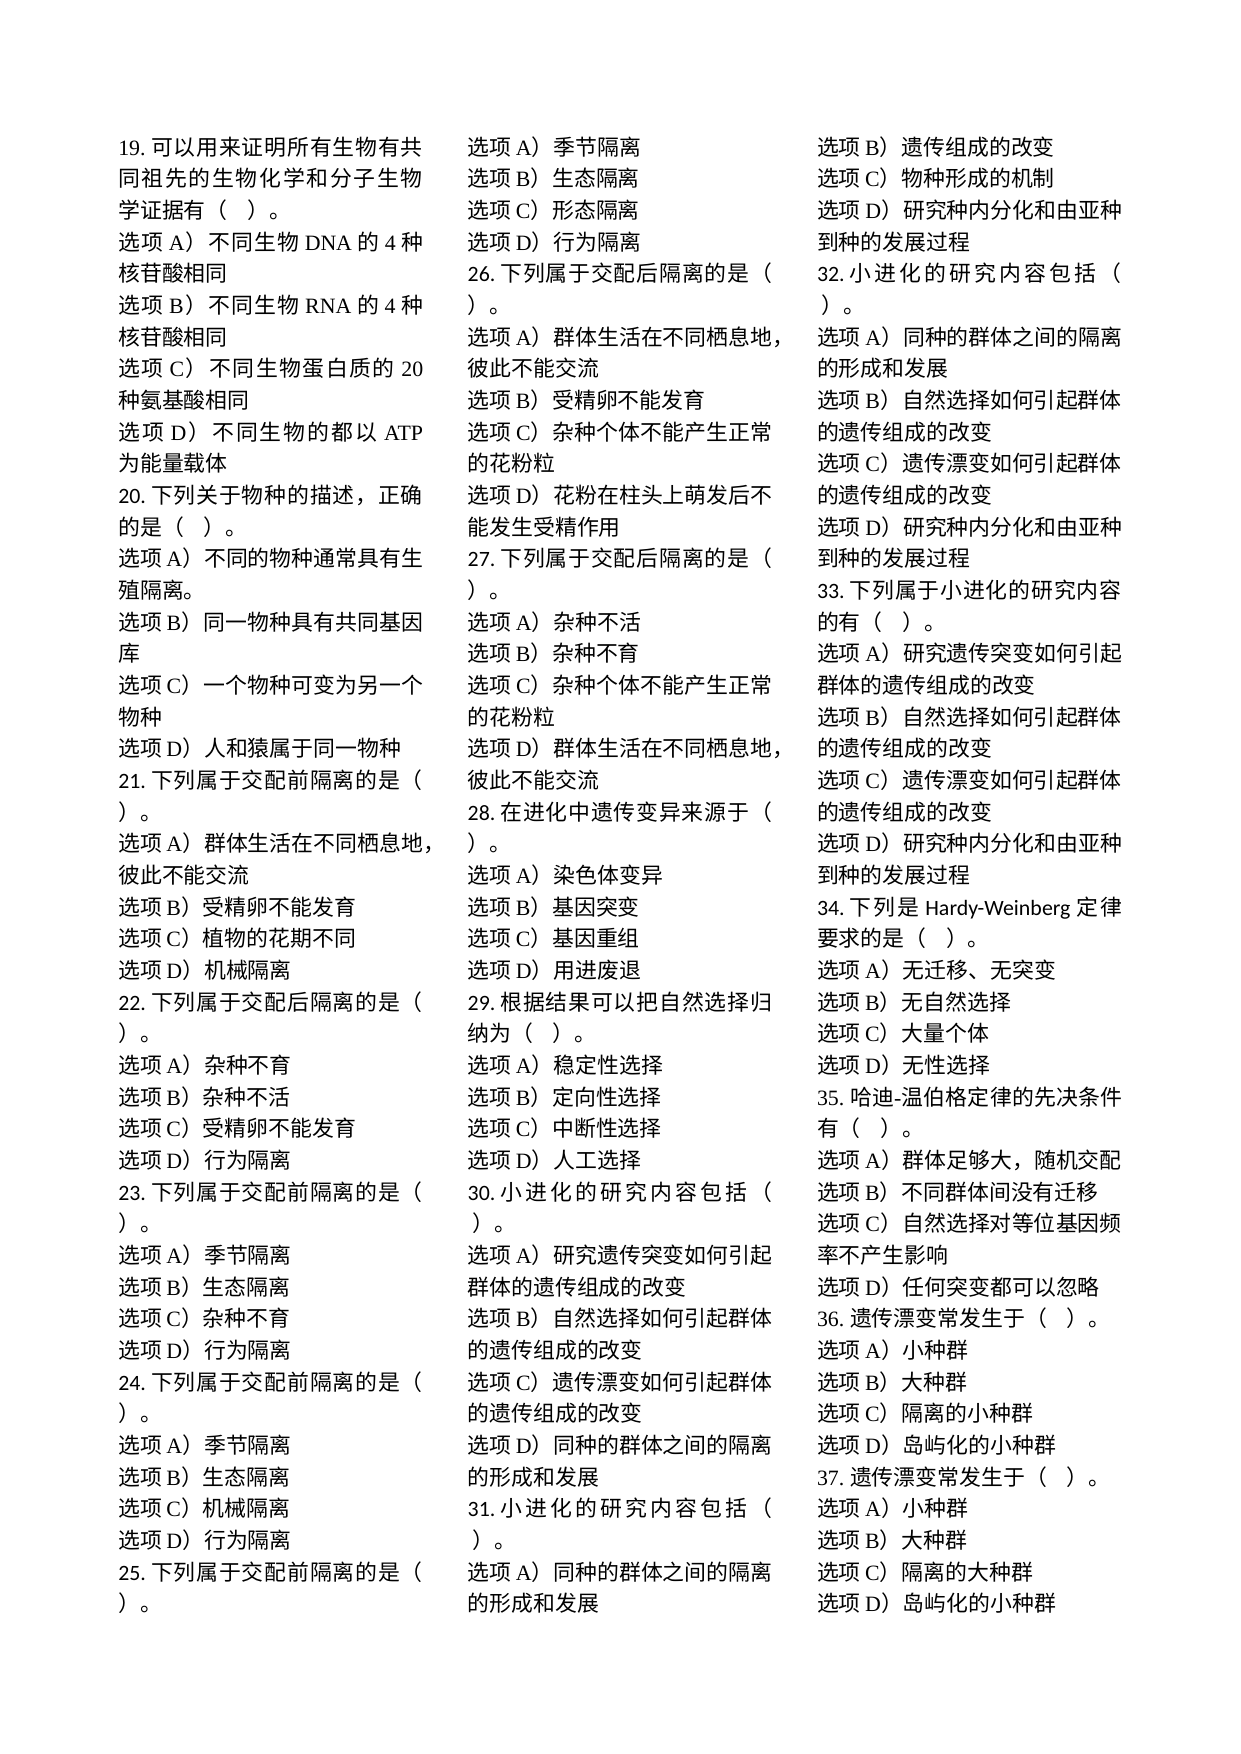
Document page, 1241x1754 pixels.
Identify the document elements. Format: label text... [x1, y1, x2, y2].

text 选项A）研究遗传突变如何引起群体的遗传组成的改变 [817, 636, 1122, 699]
text 选项C）受精卵不能发育 [118, 1111, 423, 1143]
text 选项C）形态隔离 [467, 193, 772, 224]
text 选项C）遗传漂变如何引起群体的遗传组成的改变 [817, 763, 1122, 826]
text 选项B）定向性选择 [467, 1079, 772, 1111]
list 下列属于交配后隔离的是（ ）。 [118, 984, 423, 1048]
text 选项B）受精卵不能发育 [467, 383, 772, 414]
text 选项D）群体生活在不同栖息地，彼此不能交流 [467, 731, 772, 794]
text 选项B）不同生物RNA的4种核苷酸相同 [118, 288, 423, 351]
text 选项D）不同生物的都以ATP为能量载体 [118, 414, 423, 478]
text 选项A）研究遗传突变如何引起群体的遗传组成的改变 [467, 1238, 772, 1301]
text 选项A）稳定性选择 [467, 1048, 772, 1079]
text 选项D）人工选择 [467, 1143, 772, 1174]
text 选项D）研究种内分化和由亚种到种的发展过程 [817, 193, 1122, 256]
text 选项A）群体生活在不同栖息地，彼此不能交流 [467, 319, 772, 383]
text 选项C）遗传漂变如何引起群体的遗传组成的改变 [817, 446, 1122, 509]
text 选项C）杂种个体不能产生正常的花粉粒 [467, 414, 772, 478]
text 选项C）物种形成的机制 [817, 161, 1122, 193]
text 选项D）研究种内分化和由亚种到种的发展过程 [817, 509, 1122, 573]
text 选项B）大种群 [817, 1523, 1122, 1554]
text 选项A）不同的物种通常具有生殖隔离。 [118, 541, 423, 604]
text 选项B）无自然选择 [817, 984, 1122, 1016]
text 选项C）遗传漂变如何引起群体的遗传组成的改变 [467, 1364, 772, 1428]
text 选项A）小种群 [817, 1491, 1122, 1523]
text 选项B）生态隔离 [467, 161, 772, 193]
text 选项C）隔离的小种群 [817, 1396, 1122, 1428]
text 选项D）无性选择 [817, 1048, 1122, 1079]
list 遗传漂变常发生于（ ）。 [817, 1459, 1122, 1491]
text 选项A）小种群 [817, 1333, 1122, 1364]
text 选项C）植物的花期不同 [118, 921, 423, 953]
text 选项A）染色体变异 [467, 858, 772, 889]
text 选项D）同种的群体之间的隔离的形成和发展 [467, 1428, 772, 1491]
list 下列属于小进化的研究内容的有（ ）。 [817, 573, 1122, 636]
text 选项B）受精卵不能发育 [118, 889, 423, 921]
text 选项B）同一物种具有共同基因库 [118, 604, 423, 668]
text 选项C）中断性选择 [467, 1111, 772, 1143]
text 选项C）基因重组 [467, 921, 772, 953]
list 下列属于交配前隔离的是（ ）。 [118, 1174, 423, 1238]
text 选项D）行为隔离 [118, 1333, 423, 1364]
text 选项D）行为隔离 [467, 224, 772, 256]
text 选项A）同种的群体之间的隔离的形成和发展 [467, 1554, 772, 1618]
list 下列是Hardy-Weinberg定律要求的是（ ）。 [817, 889, 1122, 953]
text 选项B）自然选择如何引起群体的遗传组成的改变 [467, 1301, 772, 1364]
text 选项D）机械隔离 [118, 953, 423, 984]
text 选项B）自然选择如何引起群体的遗传组成的改变 [817, 699, 1122, 763]
list 可以用来证明所有生物有共同祖先的生物化学和分子生物学证据有（ ）。 [118, 129, 423, 224]
text 选项C）一个物种可变为另一个物种 [118, 668, 423, 731]
list 小进化的研究内容包括（ ）。 [467, 1491, 772, 1554]
list 根据结果可以把自然选择归纳为（ ）。 [467, 984, 772, 1048]
text 选项C）机械隔离 [118, 1491, 423, 1523]
text 选项A）季节隔离 [467, 129, 772, 161]
text 选项B）遗传组成的改变 [817, 129, 1122, 161]
text 选项D）人和猿属于同一物种 [118, 731, 423, 763]
text 选项C）不同生物蛋白质的20种氨基酸相同 [118, 351, 423, 414]
text 选项D）任何突变都可以忽略 [817, 1269, 1122, 1301]
text 选项C）杂种不育 [118, 1301, 423, 1333]
list 遗传漂变常发生于（ ）。 [817, 1301, 1122, 1333]
text 选项A）无迁移、无突变 [817, 953, 1122, 984]
text 选项B）生态隔离 [118, 1269, 423, 1301]
list 哈迪-温伯格定律的先决条件有（ ）。 [817, 1079, 1122, 1143]
text 选项A）群体足够大，随机交配 [817, 1143, 1122, 1174]
text 选项D）岛屿化的小种群 [817, 1428, 1122, 1459]
text 选项D）花粉在柱头上萌发后不能发生受精作用 [467, 478, 772, 541]
text 选项C）大量个体 [817, 1016, 1122, 1048]
text 选项D）岛屿化的小种群 [817, 1586, 1122, 1618]
text 选项B）基因突变 [467, 889, 772, 921]
text 选项C）隔离的大种群 [817, 1554, 1122, 1586]
text 选项A）同种的群体之间的隔离的形成和发展 [817, 319, 1122, 383]
list 下列属于交配前隔离的是（ ）。 [118, 1364, 423, 1428]
list 下列属于交配前隔离的是（ ）。 [118, 1554, 423, 1618]
text 选项D）研究种内分化和由亚种到种的发展过程 [817, 826, 1122, 889]
text 选项B）杂种不活 [118, 1079, 423, 1111]
text 选项B）杂种不育 [467, 636, 772, 668]
text 选项A）群体生活在不同栖息地，彼此不能交流 [118, 826, 423, 889]
text 选项D）行为隔离 [118, 1523, 423, 1554]
text 选项A）季节隔离 [118, 1238, 423, 1269]
text 选项D）用进废退 [467, 953, 772, 984]
list 下列属于交配前隔离的是（ ）。 [118, 763, 423, 826]
list 下列属于交配后隔离的是（ ）。 [467, 541, 772, 604]
text 选项C）自然选择对等位基因频率不产生影响 [817, 1206, 1122, 1269]
list 下列关于物种的描述，正确的是（ ）。 [118, 478, 423, 541]
text 选项D）行为隔离 [118, 1143, 423, 1174]
text 选项B）生态隔离 [118, 1459, 423, 1491]
text 选项A）杂种不活 [467, 604, 772, 636]
text 选项B）大种群 [817, 1364, 1122, 1396]
list 小进化的研究内容包括（ ）。 [817, 256, 1122, 319]
text 选项A）杂种不育 [118, 1048, 423, 1079]
text 选项B）不同群体间没有迁移 [817, 1174, 1122, 1206]
text 选项A）不同生物DNA的4种核苷酸相同 [118, 224, 423, 288]
text 选项C）杂种个体不能产生正常的花粉粒 [467, 668, 772, 731]
text 选项A）季节隔离 [118, 1428, 423, 1459]
list 下列属于交配后隔离的是（ ）。 [467, 256, 772, 319]
text 选项B）自然选择如何引起群体的遗传组成的改变 [817, 383, 1122, 446]
list 小进化的研究内容包括（ ）。 [467, 1174, 772, 1238]
list 在进化中遗传变异来源于（ ）。 [467, 794, 772, 858]
